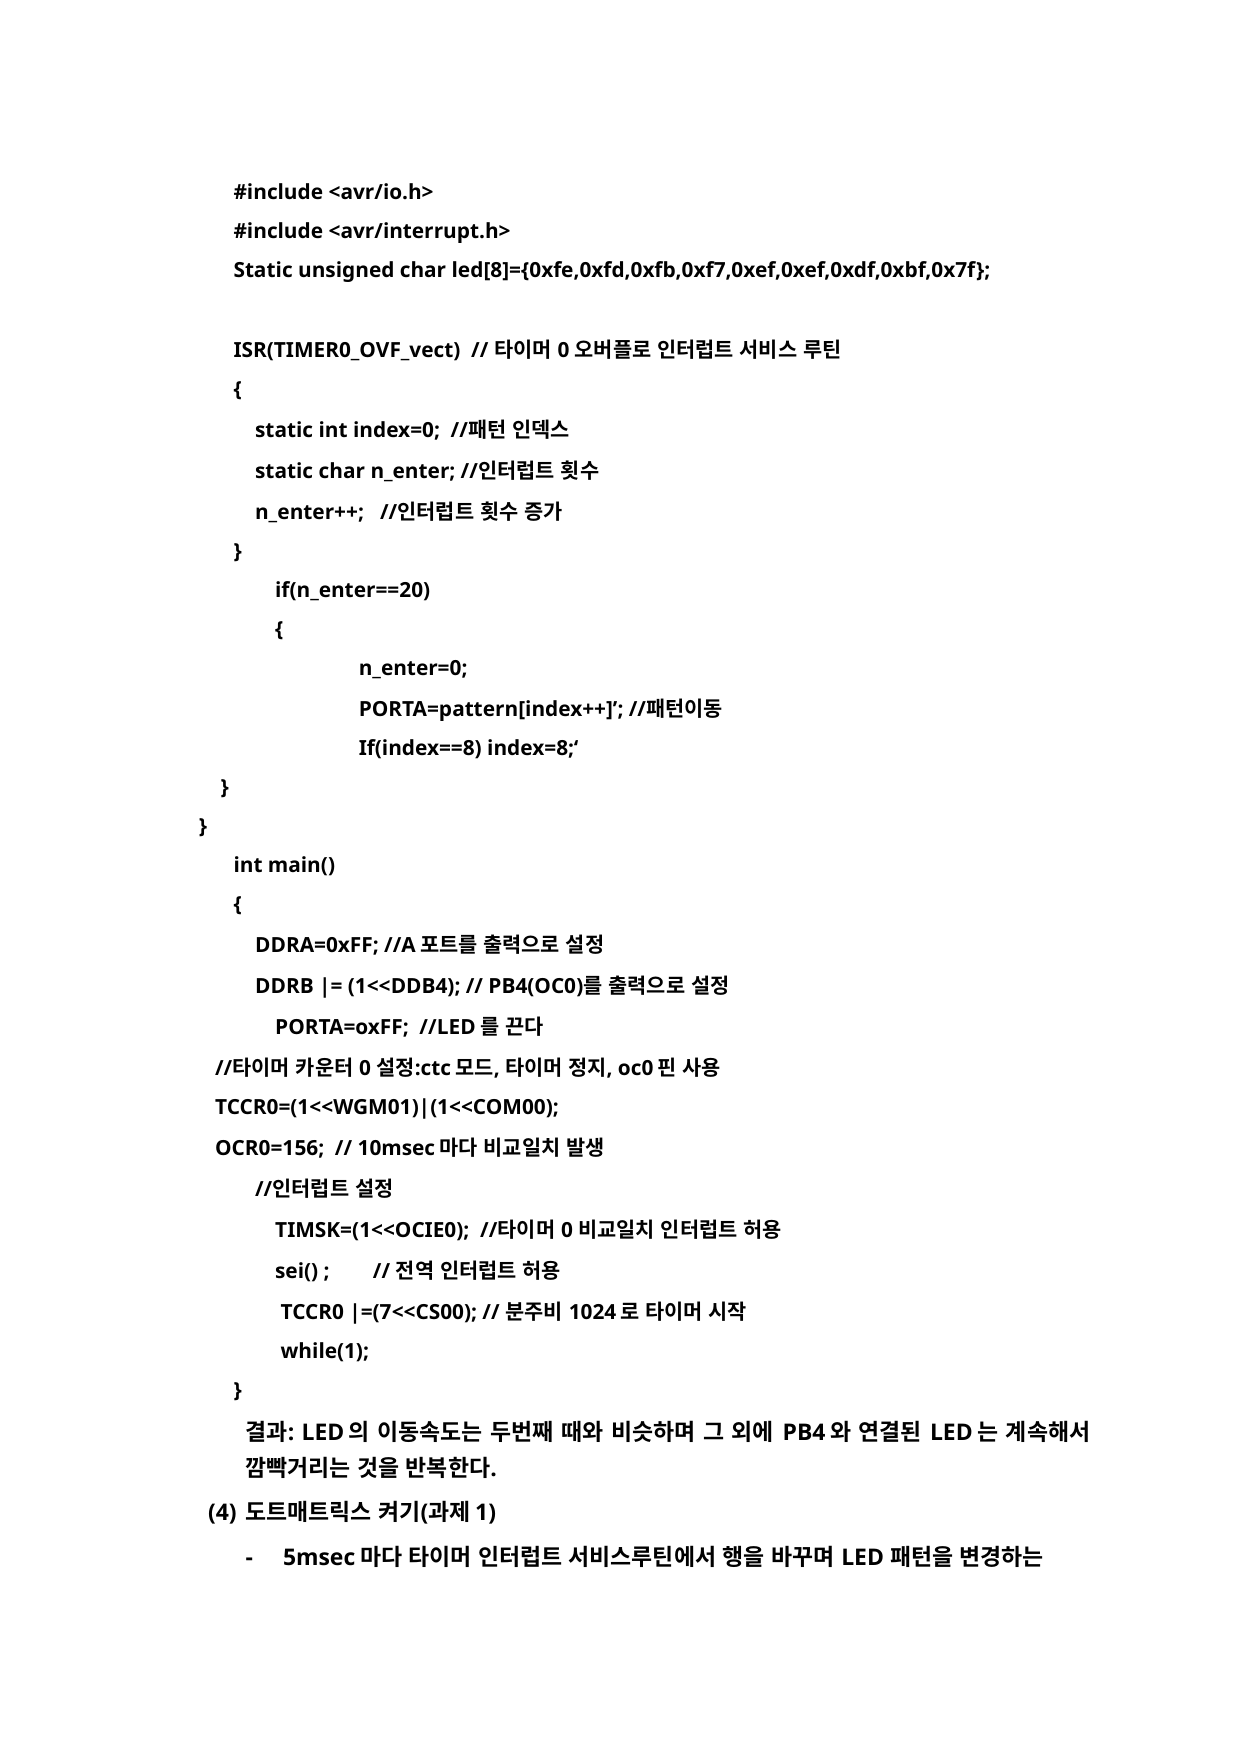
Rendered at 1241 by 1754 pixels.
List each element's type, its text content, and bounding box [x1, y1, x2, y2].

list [245, 1538, 1090, 1572]
text //타이머 카운터 0 설정:ctc모드, 타이머 정지, oc0핀 사용 [150, 1051, 1090, 1081]
list #include <avr/io.h> [233, 177, 1090, 206]
list { [233, 889, 1090, 917]
text TCCR0=(1<<WGM01)|(1<<COM00); [150, 1092, 1090, 1120]
list PORTA=pattern[index++]’; //패턴이동 [233, 692, 1090, 722]
list 결과: LED의 이동속도는 두번째 때와 비슷하며 그 외에 PB4와 연결된 LED는 계속해서 깜빡거리는 것을 반복한다. [245, 1414, 1090, 1483]
list if(n_enter==20) [233, 575, 1090, 603]
list } [233, 1375, 1090, 1403]
list TCCR0 |=(7<<CS00); // 분주비 1024로 타이머 시작 [233, 1295, 1090, 1325]
list #include <avr/interrupt.h> [233, 216, 1090, 244]
list { [233, 374, 1090, 402]
text } [150, 772, 1090, 800]
list ISR(TIMER0_OVF_vect) // 타이머 0 오버플로 인터럽트 서비스 루틴 [233, 333, 1090, 363]
list TIMSK=(1<<OCIE0); //타이머 0 비교일치 인터럽트 허용 [233, 1213, 1090, 1243]
list } [233, 536, 1090, 564]
list { [233, 614, 1090, 642]
text } [150, 811, 1090, 839]
list 도트매트릭스 켜기(과제1) [208, 1494, 1090, 1528]
list DDRB |= (1<<DDB4); // PB4(OC0)를 출력으로 설정 [233, 969, 1090, 999]
list static int index=0; //패턴 인덱스 [233, 413, 1090, 443]
list int main() [233, 850, 1090, 878]
list If(index==8) index=8;‘ [233, 733, 1090, 761]
list DDRA=0xFF; //A포트를 출력으로 설정 [233, 928, 1090, 958]
text OCR0=156; // 10msec마다 비교일치 발생 [150, 1131, 1090, 1161]
list sei() ; // 전역 인터럽트 허용 [233, 1254, 1090, 1284]
list n_enter=0; [233, 653, 1090, 681]
list while(1); [233, 1336, 1090, 1364]
list Static unsigned char led[8]={0xfe,0xfd,0xfb,0xf7,0xef,0xef,0xdf,0xbf,0x7f}; [233, 255, 1090, 283]
list PORTA=oxFF; //LED를 끈다 [233, 1010, 1090, 1040]
list n_enter++; //인터럽트 횟수 증가 [233, 495, 1090, 525]
list static char n_enter; //인터럽트 횟수 [233, 454, 1090, 484]
list //인터럽트 설정 [233, 1172, 1090, 1202]
